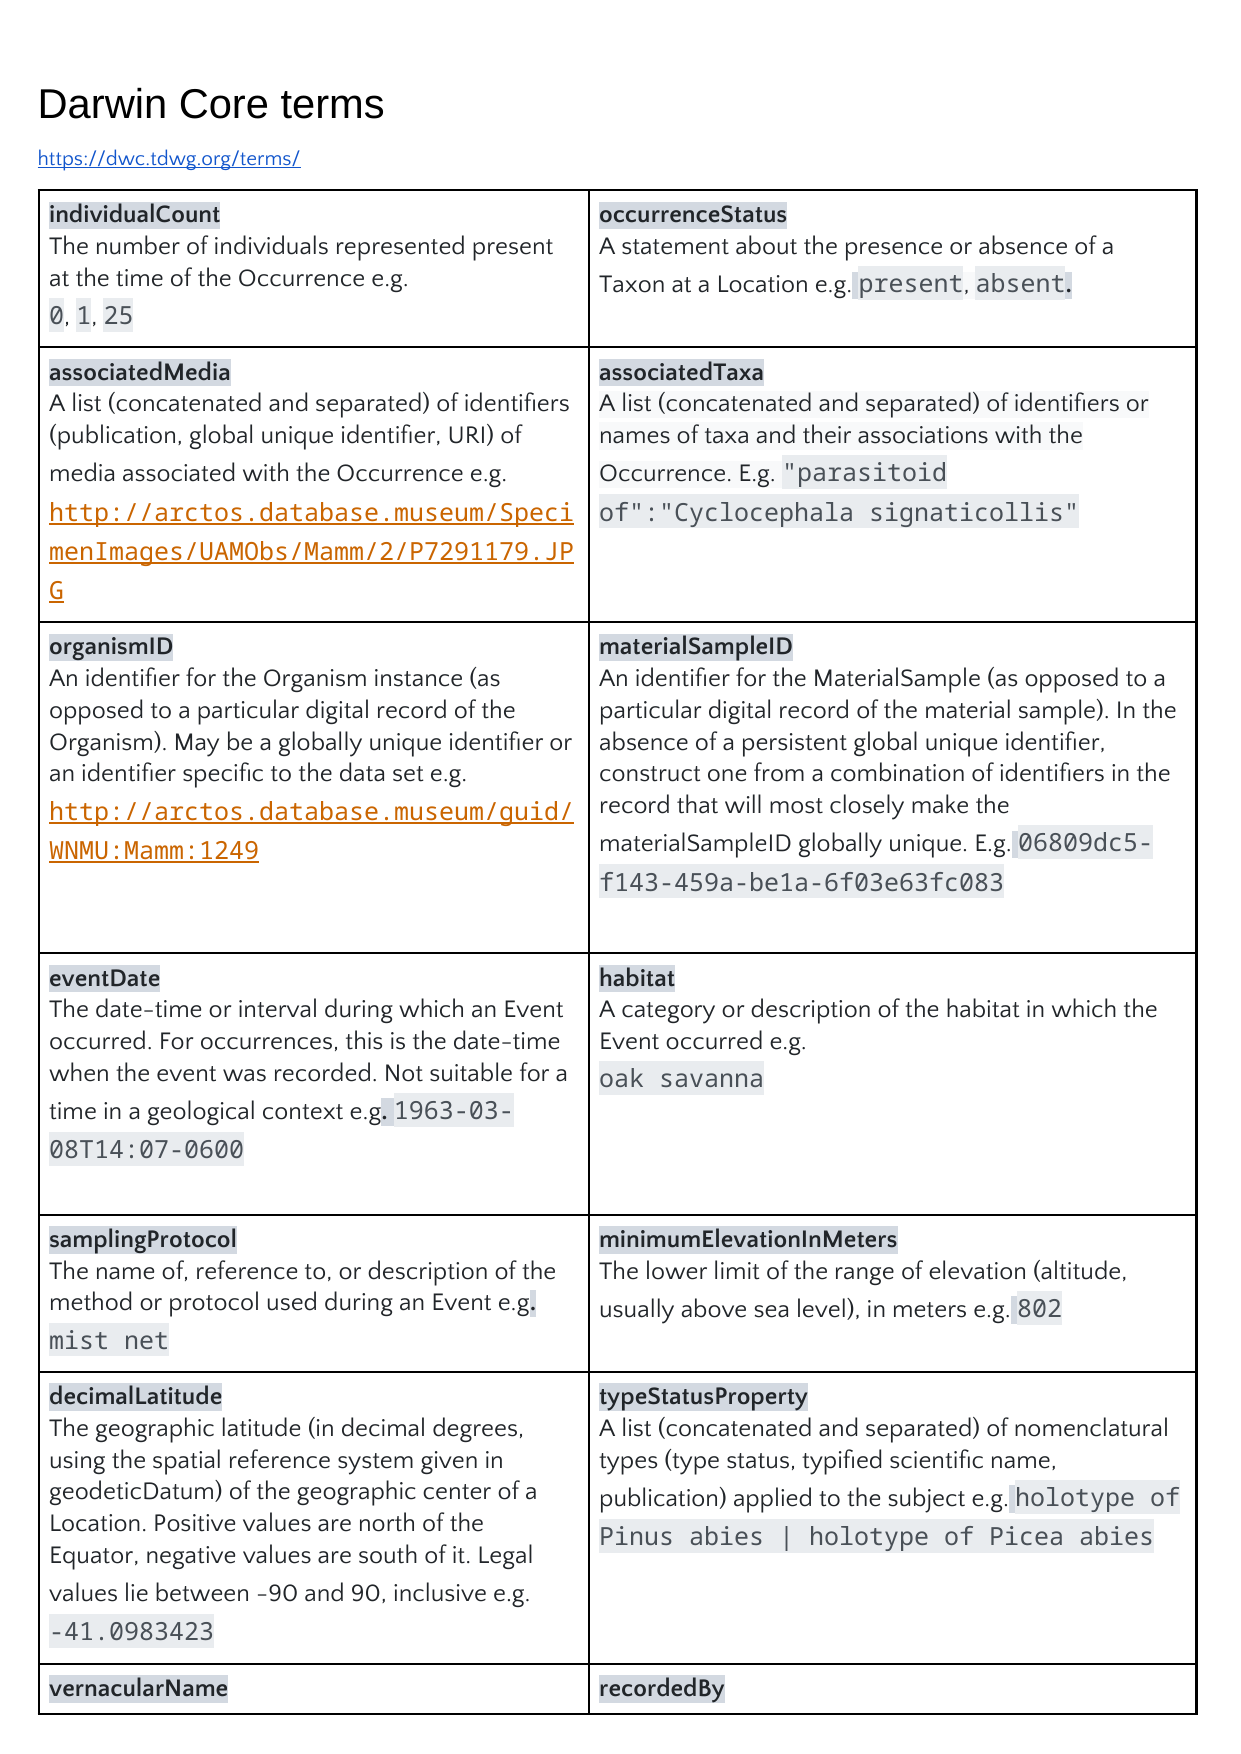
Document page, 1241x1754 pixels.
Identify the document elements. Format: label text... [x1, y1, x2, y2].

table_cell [590, 1665, 1195, 1713]
table_header occurrenceStatus A statement about the presence or absence of a Taxon at a Location e.g. present, absent. [590, 191, 1195, 346]
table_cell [40, 1665, 588, 1713]
table_cell materialSampleID An identifier for the MaterialSample (as opposed to a particular digital record of the material sample). In the absence of a persistent global unique identifier, construct one from a combination of identifiers in the record that will most closely make the materialSampleID globally unique. E.g. 06809dc5-f143-459a-be1a-6f03e63fc083 [590, 623, 1195, 952]
table_cell associatedMedia A list (concatenated and separated) of identifiers (publication, global unique identifier, URI) of media associated with the Occurrence e.g. http://arctos.database.museum/SpecimenImages/UAMObs/Mamm/2/P7291179.JPG [40, 348, 588, 621]
table_cell organismID An identifier for the Organism instance (as opposed to a particular digital record of the Organism). May be a globally unique identifier or an identifier specific to the data set e.g. http://arctos.database.museum/guid/WNMU:Mamm:1249 [40, 623, 588, 952]
table_cell eventDate The date-time or interval during which an Event occurred. For occurrences, this is the date-time when the event was recorded. Not suitable for a time in a geological context e.g. 1963-03-08T14:07-0600 [40, 954, 588, 1213]
table_cell associatedTaxa A list (concatenated and separated) of identifiers or names of taxa and their associations with the Occurrence. E.g. "parasitoid of":"Cyclocephala signaticollis" [590, 348, 1195, 621]
subtitle Darwin Core terms [37, 79, 1203, 127]
text https://dwc.tdwg.org/terms/ [37, 147, 1203, 171]
table_cell samplingProtocol The name of, reference to, or description of the method or protocol used during an Event e.g. mist net [40, 1216, 588, 1371]
table_cell habitat A category or description of the habitat in which the Event occurred e.g. oak savanna [590, 954, 1195, 1213]
table_cell typeStatusProperty A list (concatenated and separated) of nomenclatural types (type status, typified scientific name, publication) applied to the subject e.g. holotype of Pinus abies | holotype of Picea abies [590, 1373, 1195, 1662]
table_header individualCount The number of individuals represented present at the time of the Occurrence e.g. 0, 1, 25 [40, 191, 588, 346]
table_cell minimumElevationInMeters The lower limit of the range of elevation (altitude, usually above sea level), in meters e.g. 802 [590, 1216, 1195, 1371]
table_cell decimalLatitude The geographic latitude (in decimal degrees, using the spatial reference system given in geodeticDatum) of the geographic center of a Location. Positive values are north of the Equator, negative values are south of it. Legal values lie between -90 and 90, inclusive e.g. -41.0983423 [40, 1373, 588, 1662]
